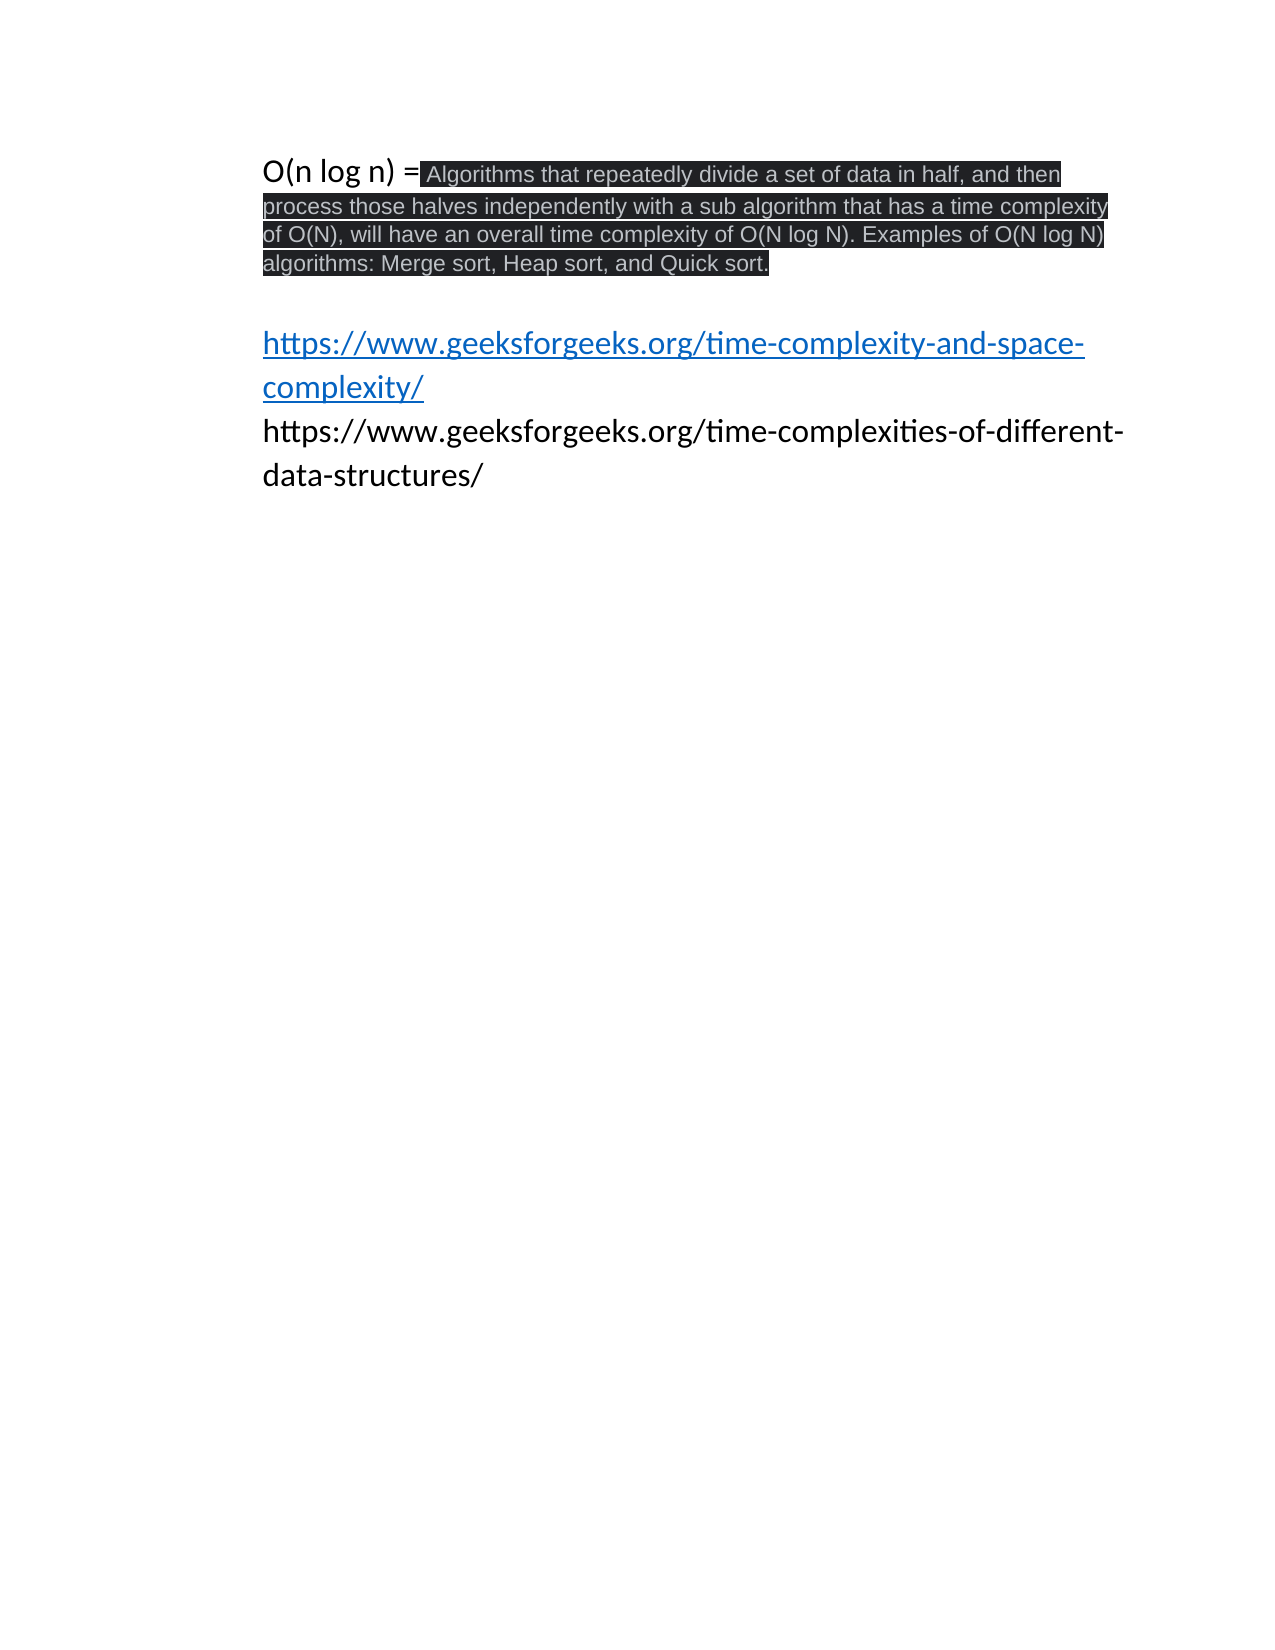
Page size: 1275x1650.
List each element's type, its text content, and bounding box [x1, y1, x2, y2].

list https://www.geeksforgeeks.org/time-complexity-and-space-complexity/ [262, 322, 1125, 407]
list O(n log n) = Algorithms that repeatedly divide a set of data in half, and then process those halves independently with a sub algorithm that has a time complexity of O(N), will have an overall time complexity of O(N log N). Examples of O(N log N) algorithms: Merge sort, Heap sort, and Quick sort. [262, 150, 1125, 276]
list https://www.geeksforgeeks.org/time-complexities-of-different-data-structures/ [262, 410, 1125, 495]
